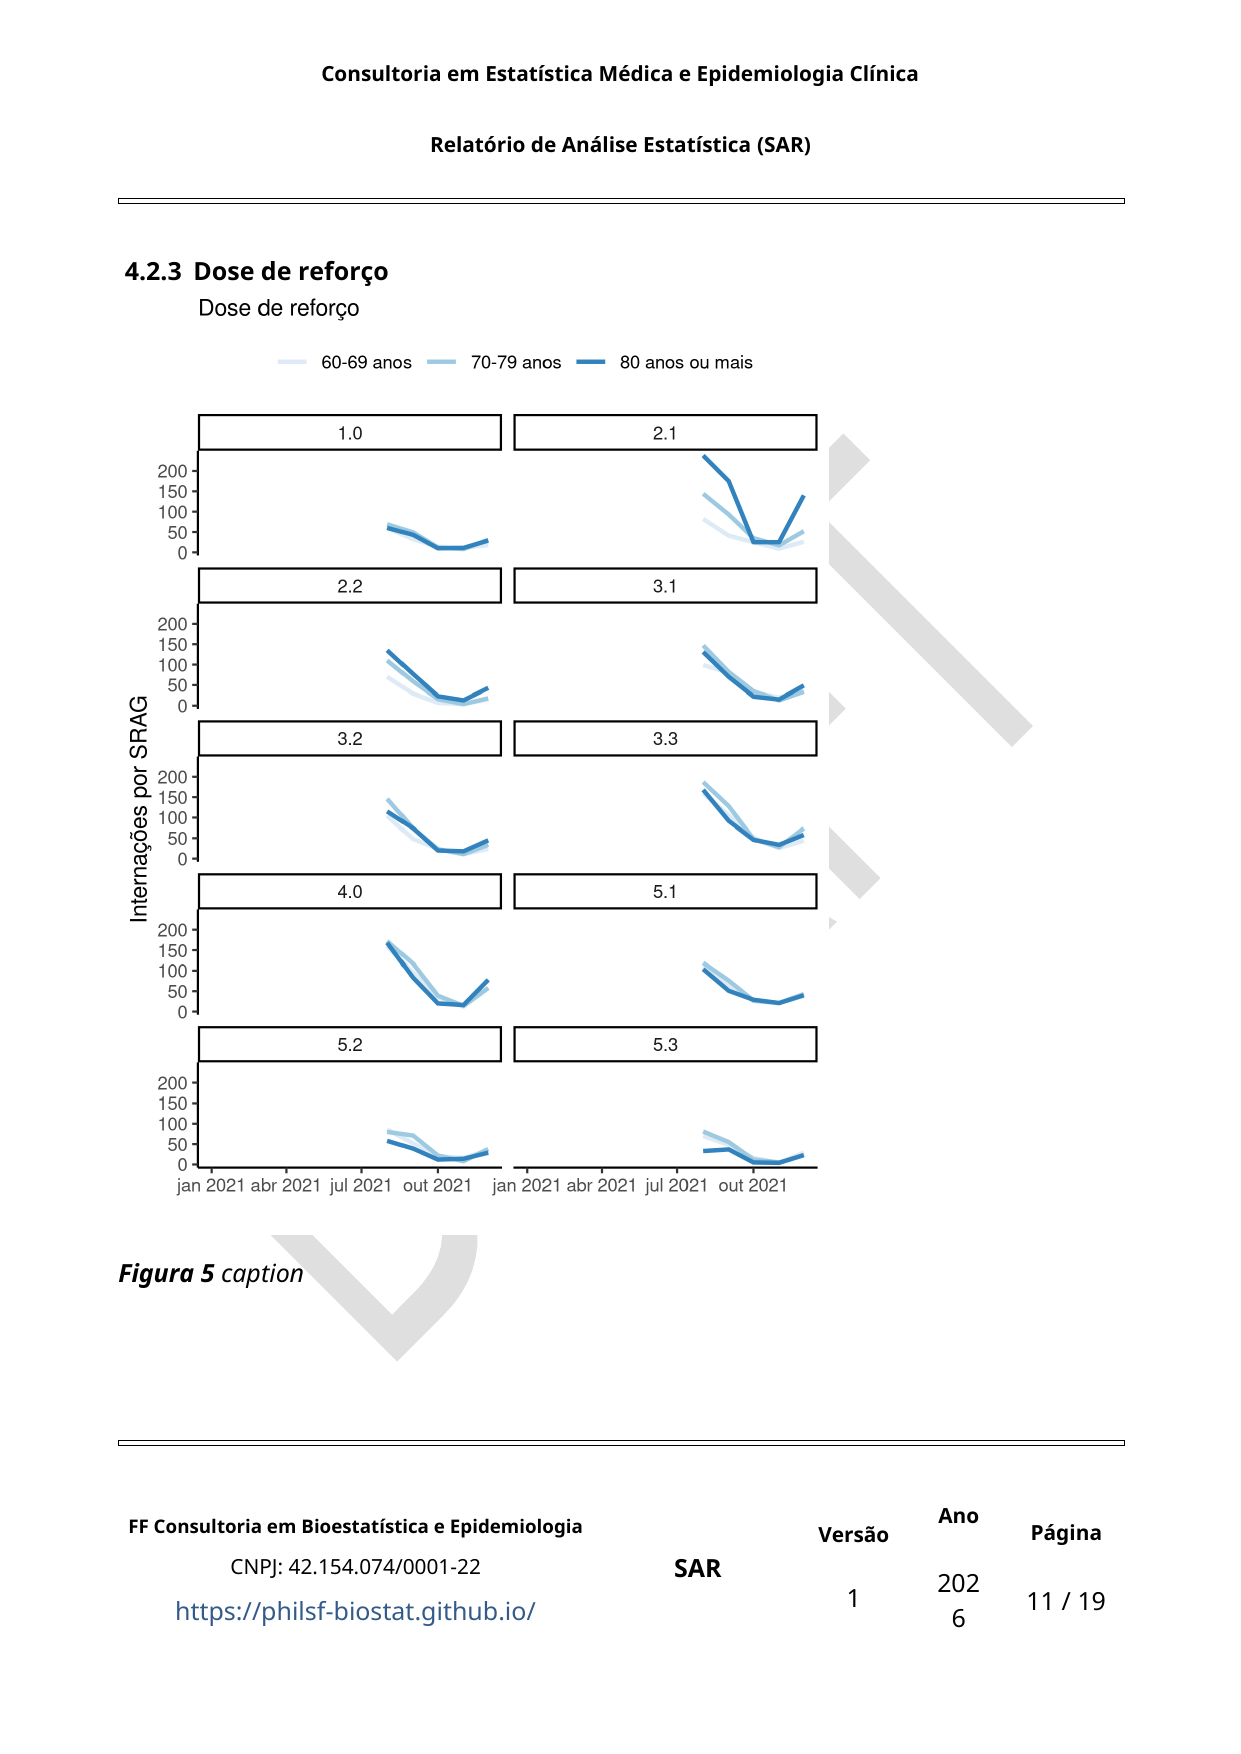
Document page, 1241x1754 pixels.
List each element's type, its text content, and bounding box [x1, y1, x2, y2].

subtitle Dose de reforço [118, 253, 1122, 287]
text Figura 5 caption [118, 1256, 1122, 1290]
picture [118, 287, 829, 1235]
